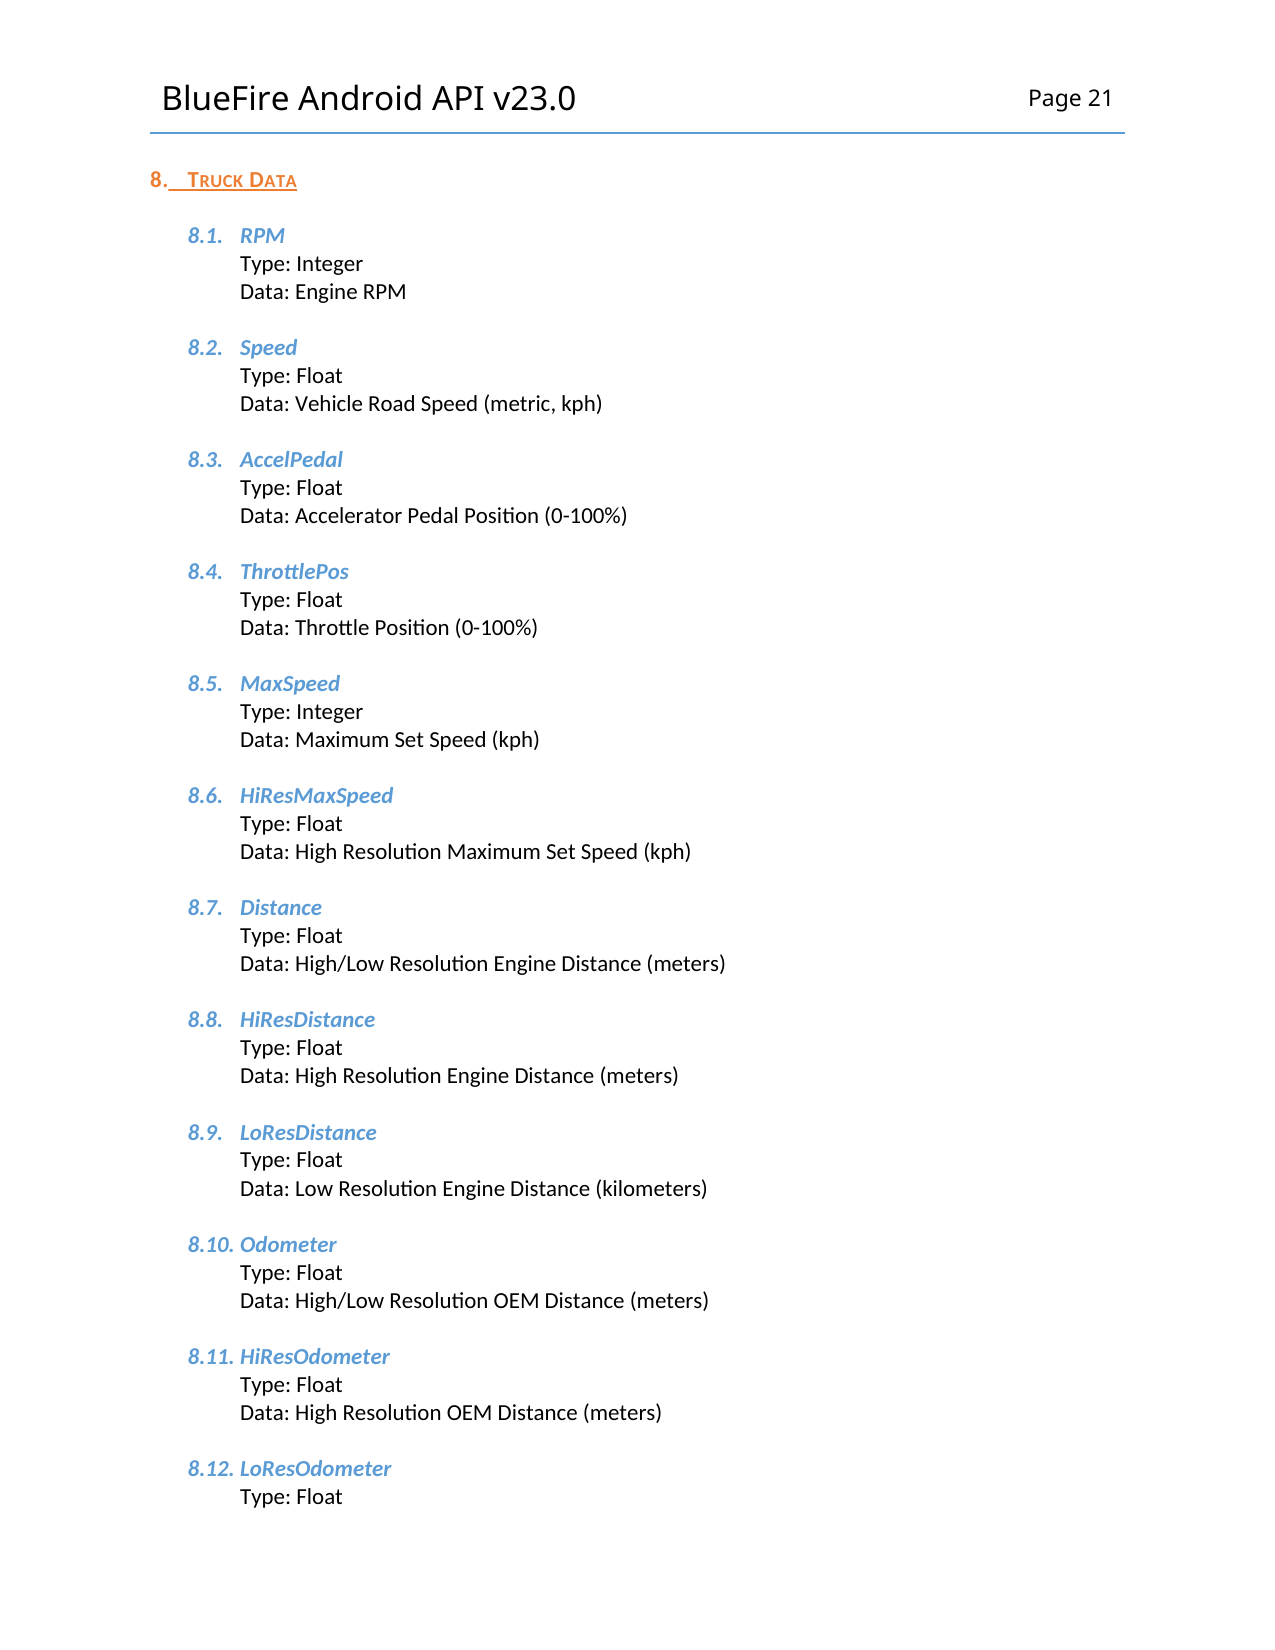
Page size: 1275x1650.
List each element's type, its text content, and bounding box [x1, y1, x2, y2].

text Type: Float [240, 1258, 1125, 1286]
text Data: High Resolution Maximum Set Speed (kph) [240, 837, 1125, 865]
text Data: Engine RPM [240, 277, 1125, 305]
text Data: Maximum Set Speed (kph) [240, 725, 1125, 753]
text Type: Float [240, 1482, 1125, 1510]
text Type: Float [240, 1033, 1125, 1062]
list HiResMaxSpeed [187, 781, 1125, 809]
list LoResOdometer [187, 1454, 1125, 1482]
text Data: Accelerator Pedal Position (0-100%) [240, 501, 1125, 529]
text Type: Float [240, 361, 1125, 389]
text Data: Vehicle Road Speed (metric, kph) [240, 389, 1125, 417]
text Type: Float [240, 473, 1125, 501]
list RPM [187, 221, 1125, 249]
text Type: Integer [240, 249, 1125, 277]
text Data: High/Low Resolution OEM Distance (meters) [240, 1286, 1125, 1314]
text Type: Float [240, 1370, 1125, 1398]
text Type: Float [240, 585, 1125, 613]
list LoResDistance [187, 1118, 1125, 1146]
list Truck Data [150, 165, 1125, 193]
text Type: Float [240, 1146, 1125, 1174]
text Type: Integer [240, 697, 1125, 725]
list HiResDistance [187, 1006, 1125, 1033]
text Type: Float [240, 921, 1125, 949]
text Data: High Resolution OEM Distance (meters) [240, 1398, 1125, 1426]
list Odometer [187, 1230, 1125, 1258]
text Type: Float [240, 809, 1125, 837]
list Speed [187, 333, 1125, 361]
list Distance [187, 893, 1125, 921]
list AccelPedal [187, 445, 1125, 473]
text Data: Low Resolution Engine Distance (kilometers) [240, 1174, 1125, 1202]
list MaxSpeed [187, 669, 1125, 697]
text Data: High Resolution Engine Distance (meters) [240, 1062, 1125, 1089]
list ThrottlePos [187, 557, 1125, 585]
list HiResOdometer [187, 1342, 1125, 1370]
text Data: Throttle Position (0-100%) [240, 613, 1125, 641]
text Data: High/Low Resolution Engine Distance (meters) [240, 949, 1125, 977]
